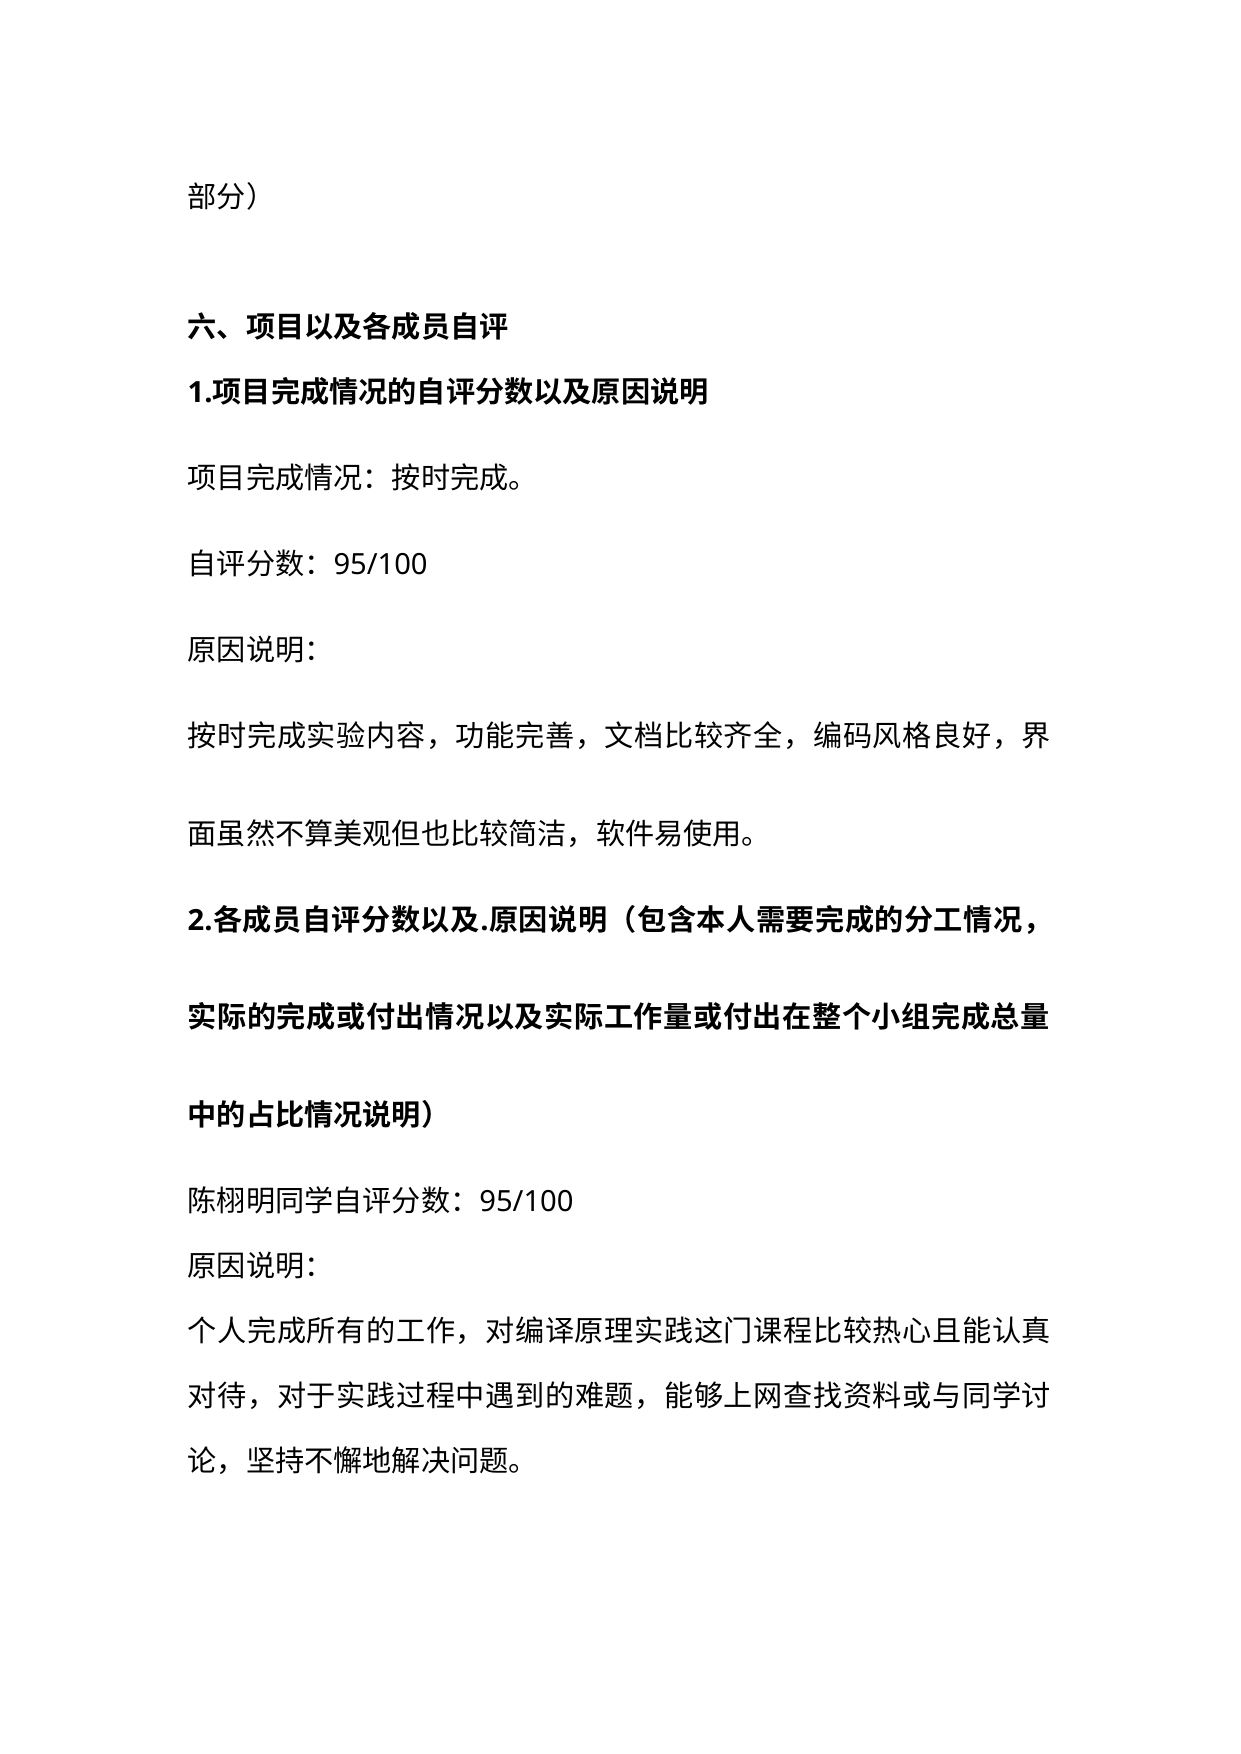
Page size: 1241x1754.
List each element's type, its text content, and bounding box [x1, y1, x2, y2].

text 2.各成员自评分数以及.原因说明（包含本人需要完成的分工情况，实际的完成或付出情况以及实际工作量或付出在整个小组完成总量中的占比情况说明） [187, 885, 1053, 1145]
text 个人完成所有的工作，对编译原理实践这门课程比较热心且能认真对待，对于实践过程中遇到的难题，能够上网查找资料或与同学讨论，坚持不懈地解决问题。 [187, 1296, 1053, 1491]
text 陈栩明同学自评分数：95/100 [187, 1166, 1053, 1231]
text 六、项目以及各成员自评 [187, 292, 1053, 357]
text 项目完成情况：按时完成。 [187, 443, 1053, 508]
text 原因说明： [187, 1231, 1053, 1296]
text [187, 162, 1053, 227]
text 原因说明： [187, 615, 1053, 680]
text 自评分数：95/100 [187, 529, 1053, 594]
text 1.项目完成情况的自评分数以及原因说明 [187, 357, 1053, 422]
text 按时完成实验内容，功能完善，文档比较齐全，编码风格良好，界面虽然不算美观但也比较简洁，软件易使用。 [187, 702, 1053, 864]
